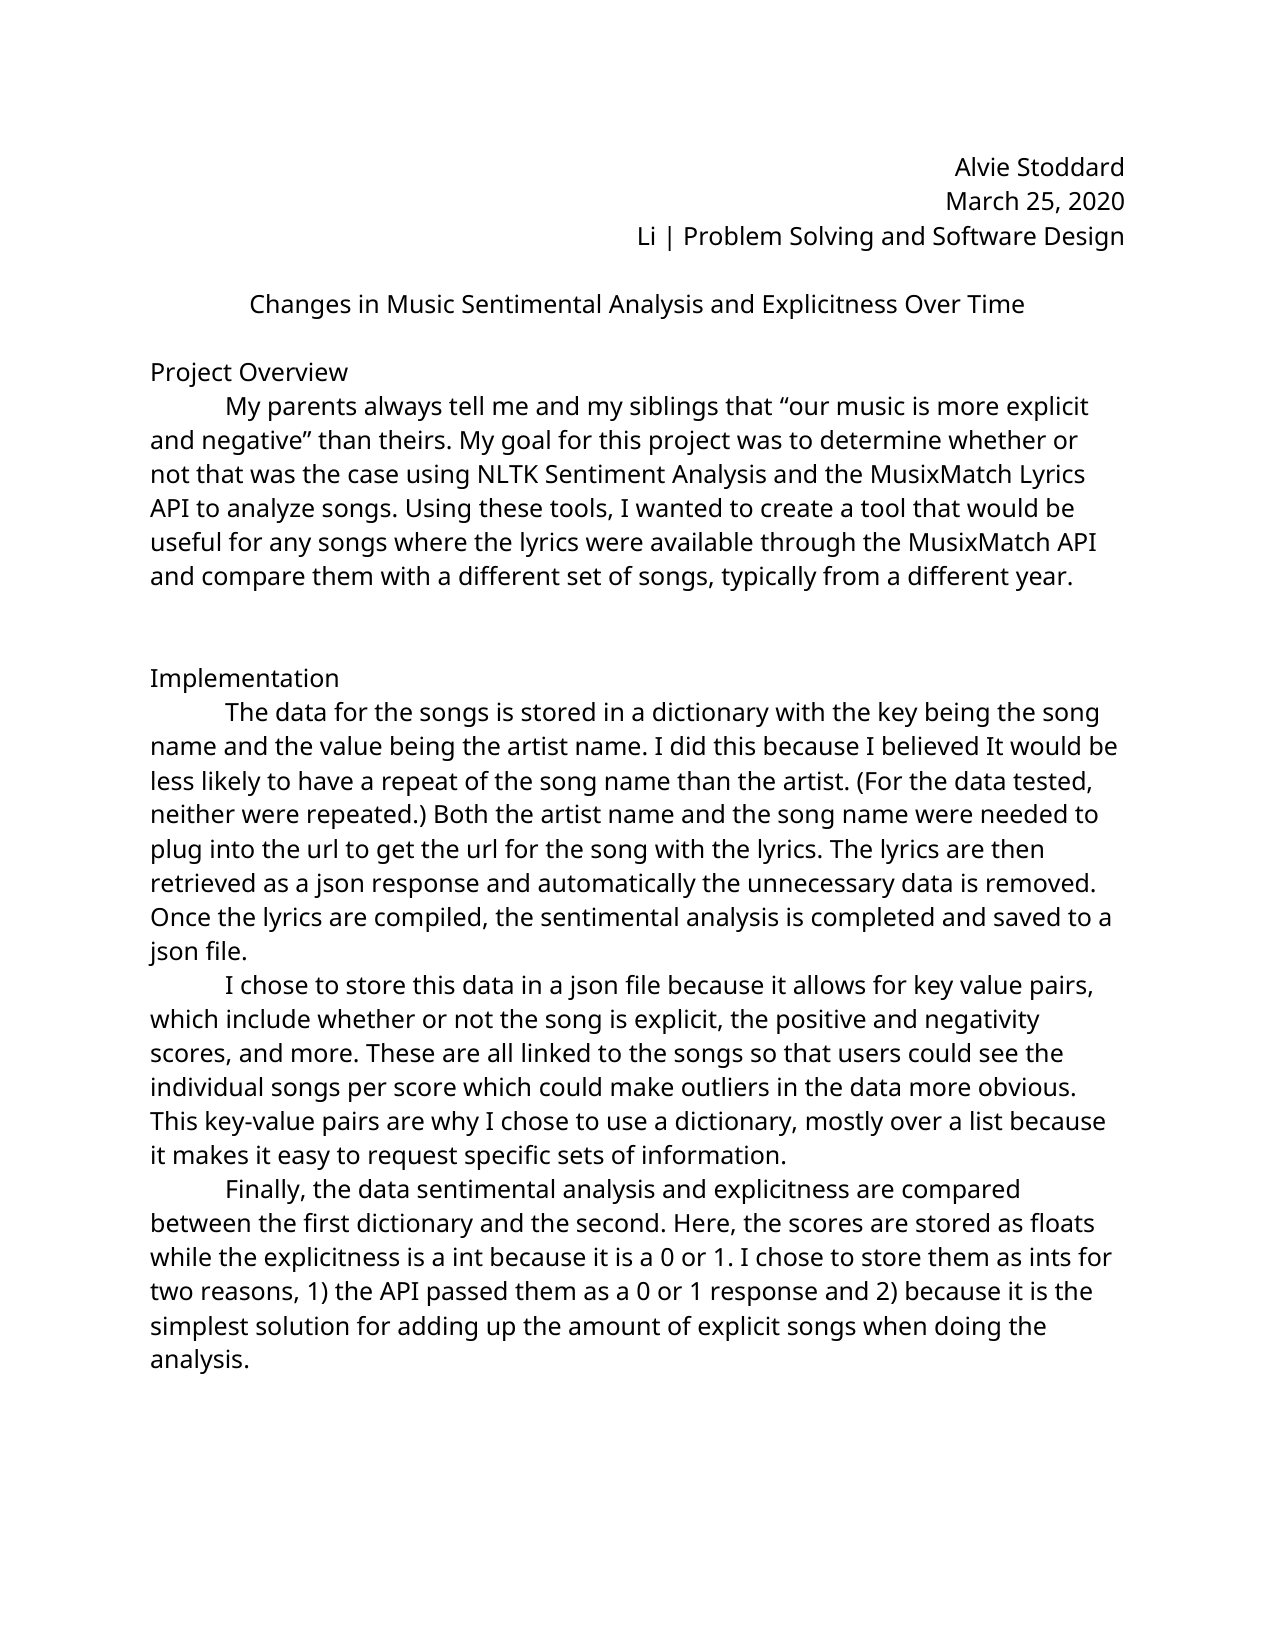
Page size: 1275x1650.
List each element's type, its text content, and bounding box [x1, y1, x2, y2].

text Alvie Stoddard [150, 150, 1125, 184]
text My parents always tell me and my siblings that “our music is more explicit and negative” than theirs. My goal for this project was to determine whether or not that was the case using NLTK Sentiment Analysis and the MusixMatch Lyrics API to analyze songs. Using these tools, I wanted to create a tool that would be useful for any songs where the lyrics were available through the MusixMatch API and compare them with a different set of songs, typically from a different year. [150, 388, 1125, 593]
text Implementation [150, 661, 1125, 695]
text Changes in Music Sentimental Analysis and Explicitness Over Time [150, 286, 1125, 320]
text The data for the songs is stored in a dictionary with the key being the song name and the value being the artist name. I did this because I believed It would be less likely to have a repeat of the song name than the artist. (For the data tested, neither were repeated.) Both the artist name and the song name were needed to plug into the url to get the url for the song with the lyrics. The lyrics are then retrieved as a json response and automatically the unnecessary data is removed. Once the lyrics are compiled, the sentimental analysis is completed and saved to a json file. [150, 695, 1125, 967]
text I chose to store this data in a json file because it allows for key value pairs, which include whether or not the song is explicit, the positive and negativity scores, and more. These are all linked to the songs so that users could see the individual songs per score which could make outliers in the data more obvious. This key-value pairs are why I chose to use a dictionary, mostly over a list because it makes it easy to request specific sets of information. [150, 967, 1125, 1172]
text Li | Problem Solving and Software Design [150, 218, 1125, 252]
text Project Overview [150, 354, 1125, 388]
text March 25, 2020 [150, 184, 1125, 218]
text Finally, the data sentimental analysis and explicitness are compared between the first dictionary and the second. Here, the scores are stored as floats while the explicitness is a int because it is a 0 or 1. I chose to store them as ints for two reasons, 1) the API passed them as a 0 or 1 response and 2) because it is the simplest solution for adding up the amount of explicit songs when doing the analysis. [150, 1172, 1125, 1376]
